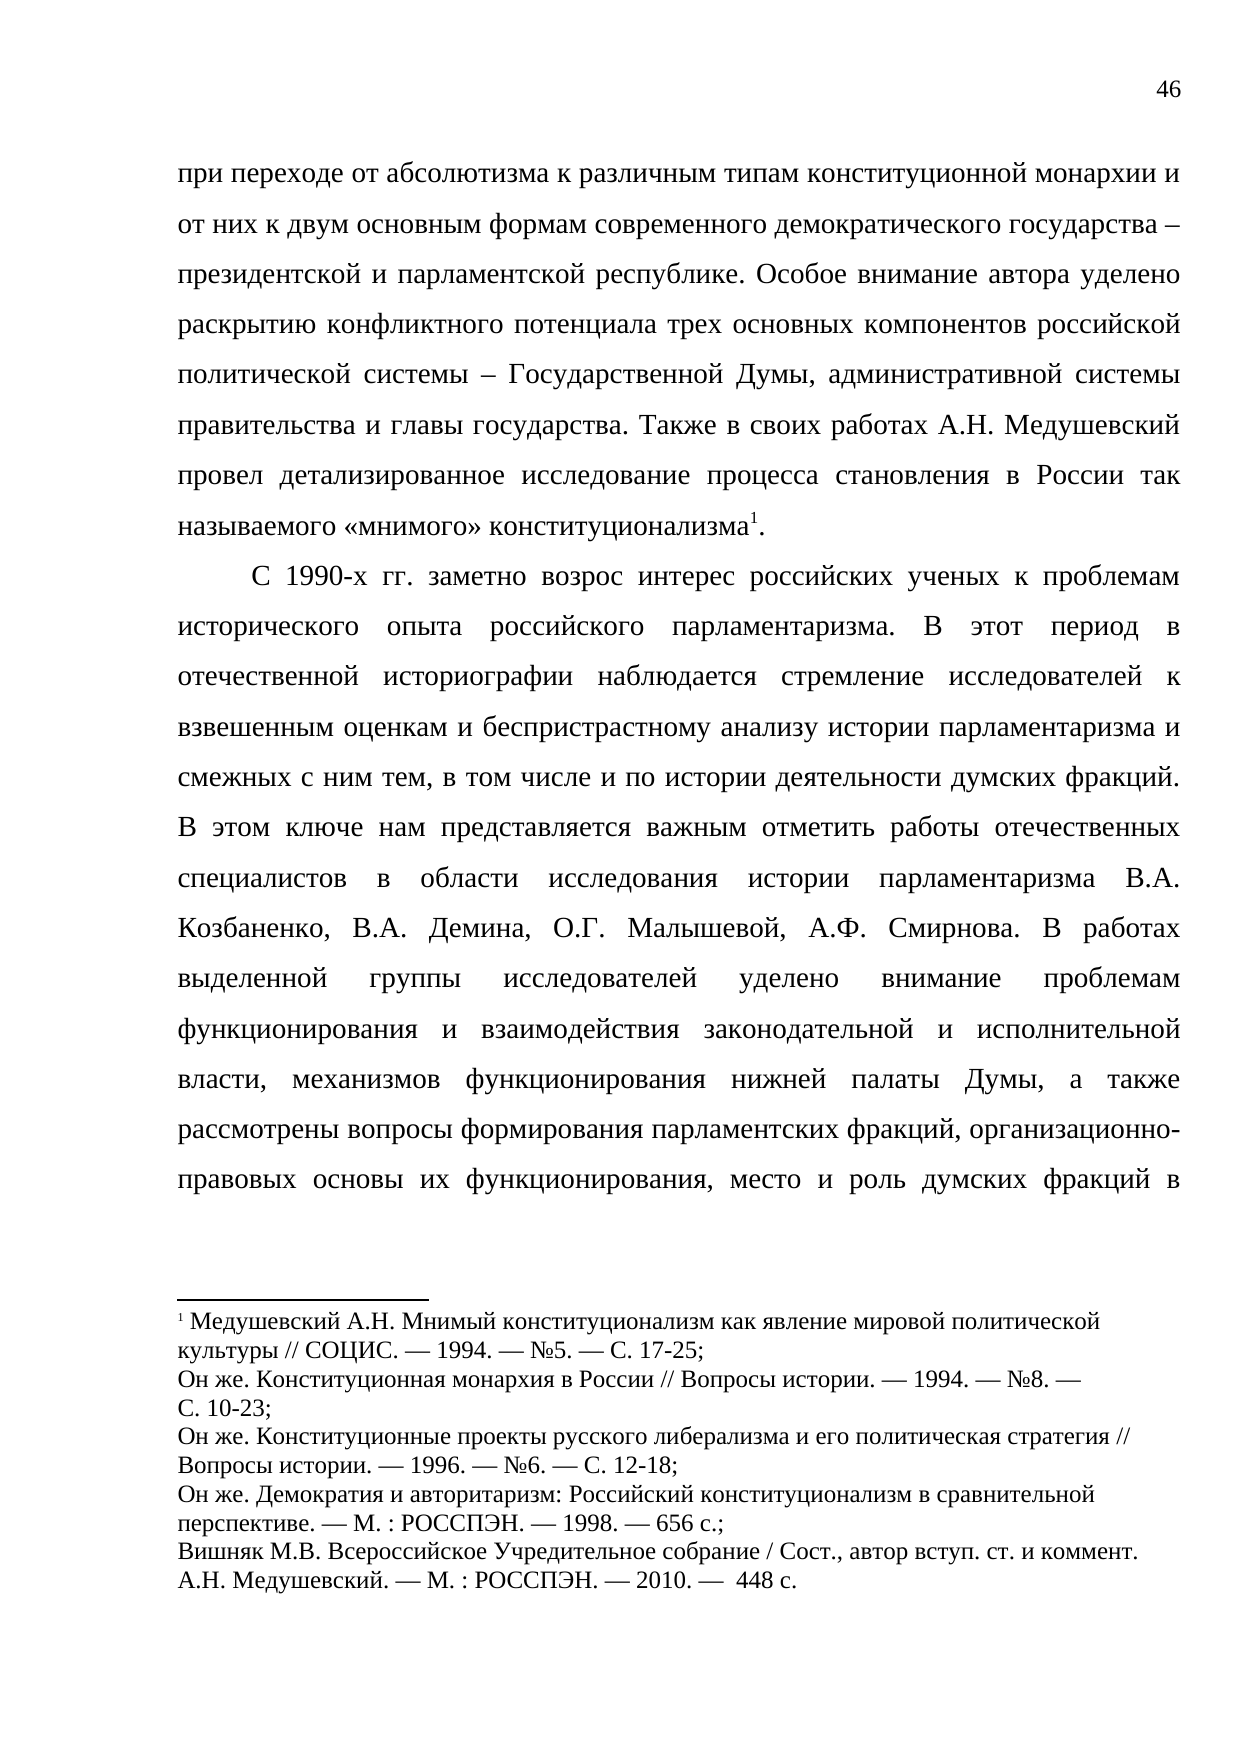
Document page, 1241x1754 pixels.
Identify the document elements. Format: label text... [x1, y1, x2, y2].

text С 1990-х гг. заметно возрос интерес российских ученых к проблемам исторического опыта российского парламентаризма. В этот период в отечественной историографии наблюдается стремление исследователей к взвешенным оценкам и беспристрастному анализу истории парламентаризма и смежных с ним тем, в том числе и по истории деятельности думских фракций. В этом ключе нам представляется важным отметить работы отечественных специалистов в области исследования истории парламентаризма В.А. Козбаненко, В.А. Демина, О.Г. Малышевой, А.Ф. Смирнова. В работах выделенной группы исследователей уделено внимание проблемам функционирования и взаимодействия законодательной и исполнительной власти, механизмов функционирования нижней палаты Думы, а также рассмотрены вопросы формирования парламентских фракций, организационно-правовых основы их функционирования, место и роль думских фракций в парламентской системе. Рассматриваемые исследования написаны на основе глубокого изучения и анализа архивных источников, стенографических отчетов заседаний Думы, источников личного происхождения крупных политических деятелей той эпохи, что безусловно придает особую ценность и убедительность исследовательским оценкам. [177, 558, 1181, 1195]
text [177, 155, 1181, 541]
